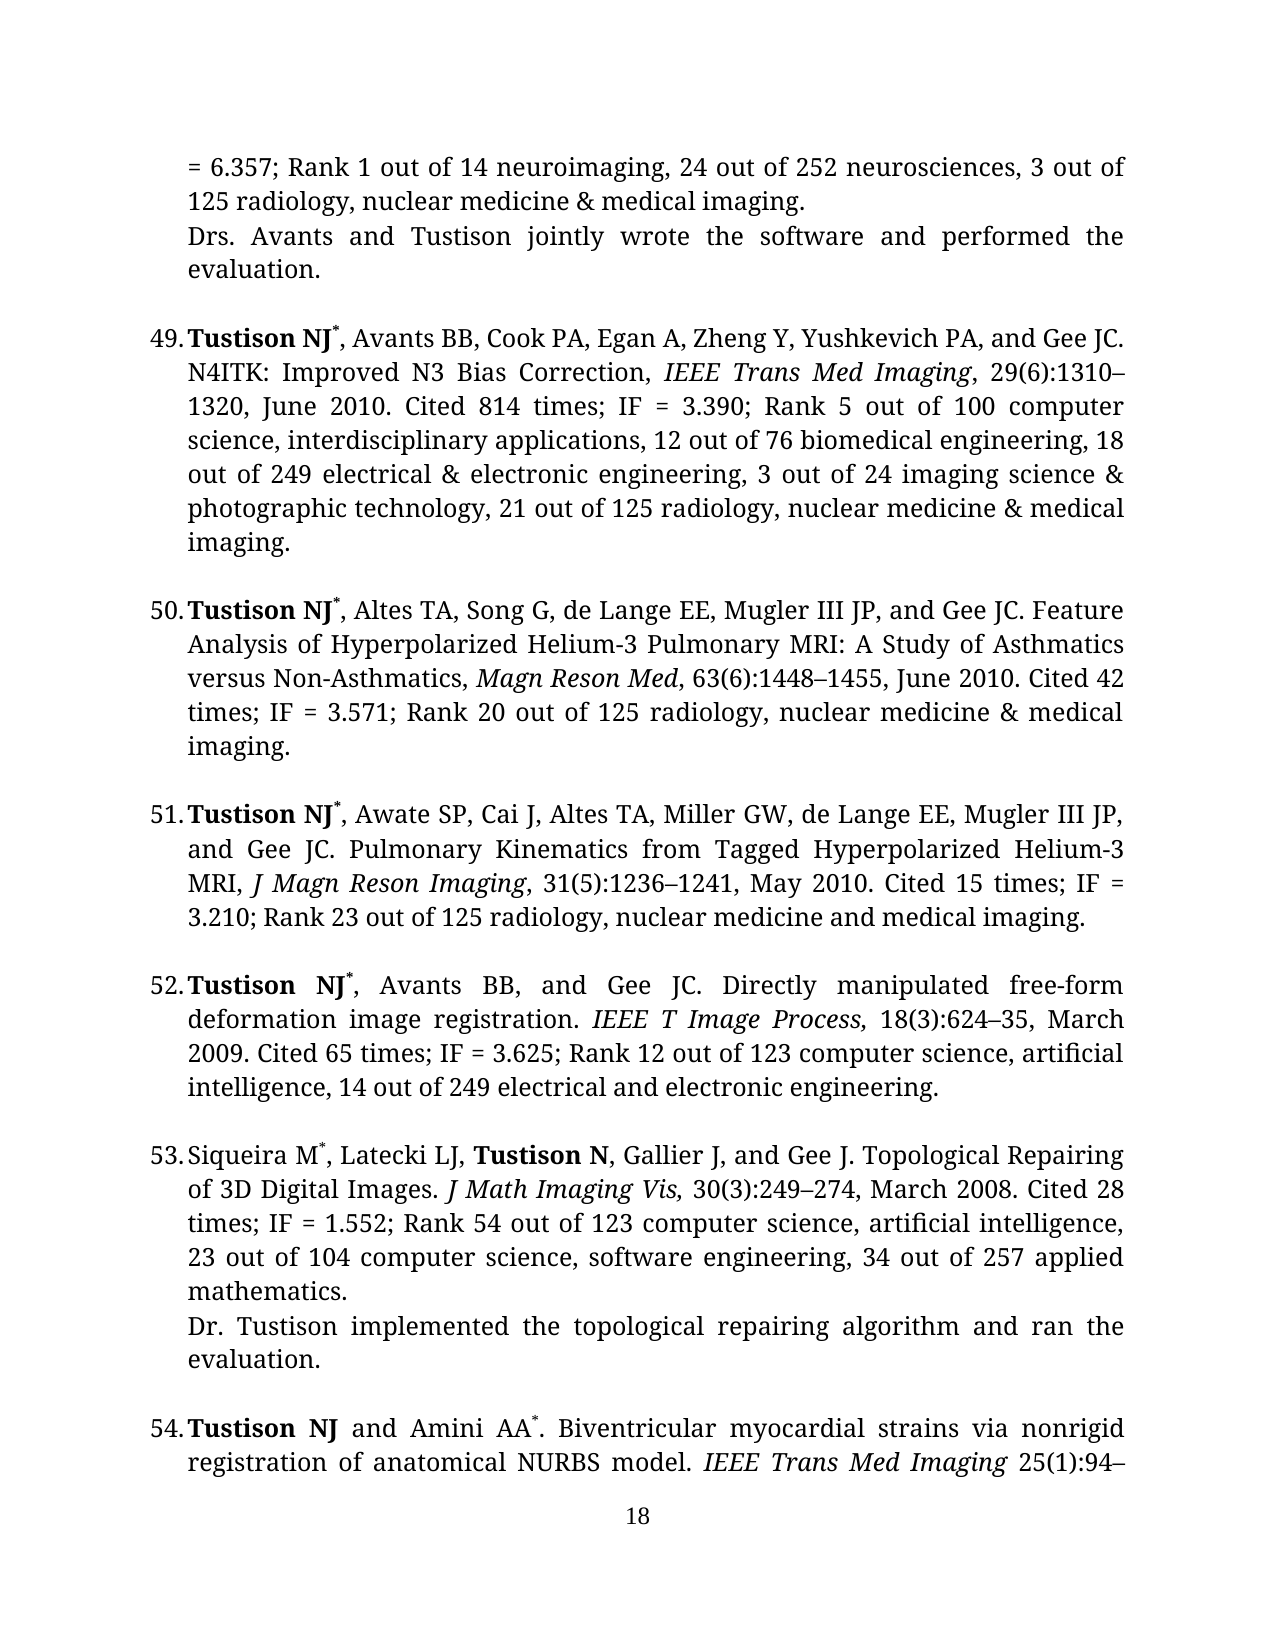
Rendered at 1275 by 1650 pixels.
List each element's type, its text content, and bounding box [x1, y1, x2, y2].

list Siqueira M*, Latecki LJ, Tustison N, Gallier J, and Gee J. Topological Repairing of 3D Digital Images. J Math Imaging Vis, 30(3):249–274, March 2008. Cited 28 times; IF = 1.552; Rank 54 out of 123 computer science, artificial intelligence, 23 out of 104 computer science, software engineering, 34 out of 257 applied mathematics. [150, 1138, 1125, 1308]
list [150, 150, 1125, 218]
list Tustison NJ*, Altes TA, Song G, de Lange EE, Mugler III JP, and Gee JC. Feature Analysis of Hyperpolarized Helium-3 Pulmonary MRI: A Study of Asthmatics versus Non-Asthmatics, Magn Reson Med, 63(6):1448–1455, June 2010. Cited 42 times; IF = 3.571; Rank 20 out of 125 radiology, nuclear medicine & medical imaging. [150, 593, 1125, 763]
list Tustison NJ*, Avants BB, Cook PA, Egan A, Zheng Y, Yushkevich PA, and Gee JC. N4ITK: Improved N3 Bias Correction, IEEE Trans Med Imaging, 29(6):1310–1320, June 2010. Cited 814 times; IF = 3.390; Rank 5 out of 100 computer science, interdisciplinary applications, 12 out of 76 biomedical engineering, 18 out of 249 electrical & electronic engineering, 3 out of 24 imaging science & photographic technology, 21 out of 125 radiology, nuclear medicine & medical imaging. [150, 320, 1125, 559]
text Dr. Tustison implemented the topological repairing algorithm and ran the evaluation. [187, 1308, 1125, 1376]
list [150, 1410, 1125, 1478]
list Tustison NJ*, Awate SP, Cai J, Altes TA, Miller GW, de Lange EE, Mugler III JP, and Gee JC. Pulmonary Kinematics from Tagged Hyperpolarized Helium-3 MRI, J Magn Reson Imaging, 31(5):1236–1241, May 2010. Cited 15 times; IF = 3.210; Rank 23 out of 125 radiology, nuclear medicine and medical imaging. [150, 797, 1125, 933]
text Drs. Avants and Tustison jointly wrote the software and performed the evaluation. [187, 218, 1125, 286]
list Tustison NJ*, Avants BB, and Gee JC. Directly manipulated free-form deformation image registration. IEEE T Image Process, 18(3):624–35, March 2009. Cited 65 times; IF = 3.625; Rank 12 out of 123 computer science, artificial intelligence, 14 out of 249 electrical and electronic engineering. [150, 967, 1125, 1104]
